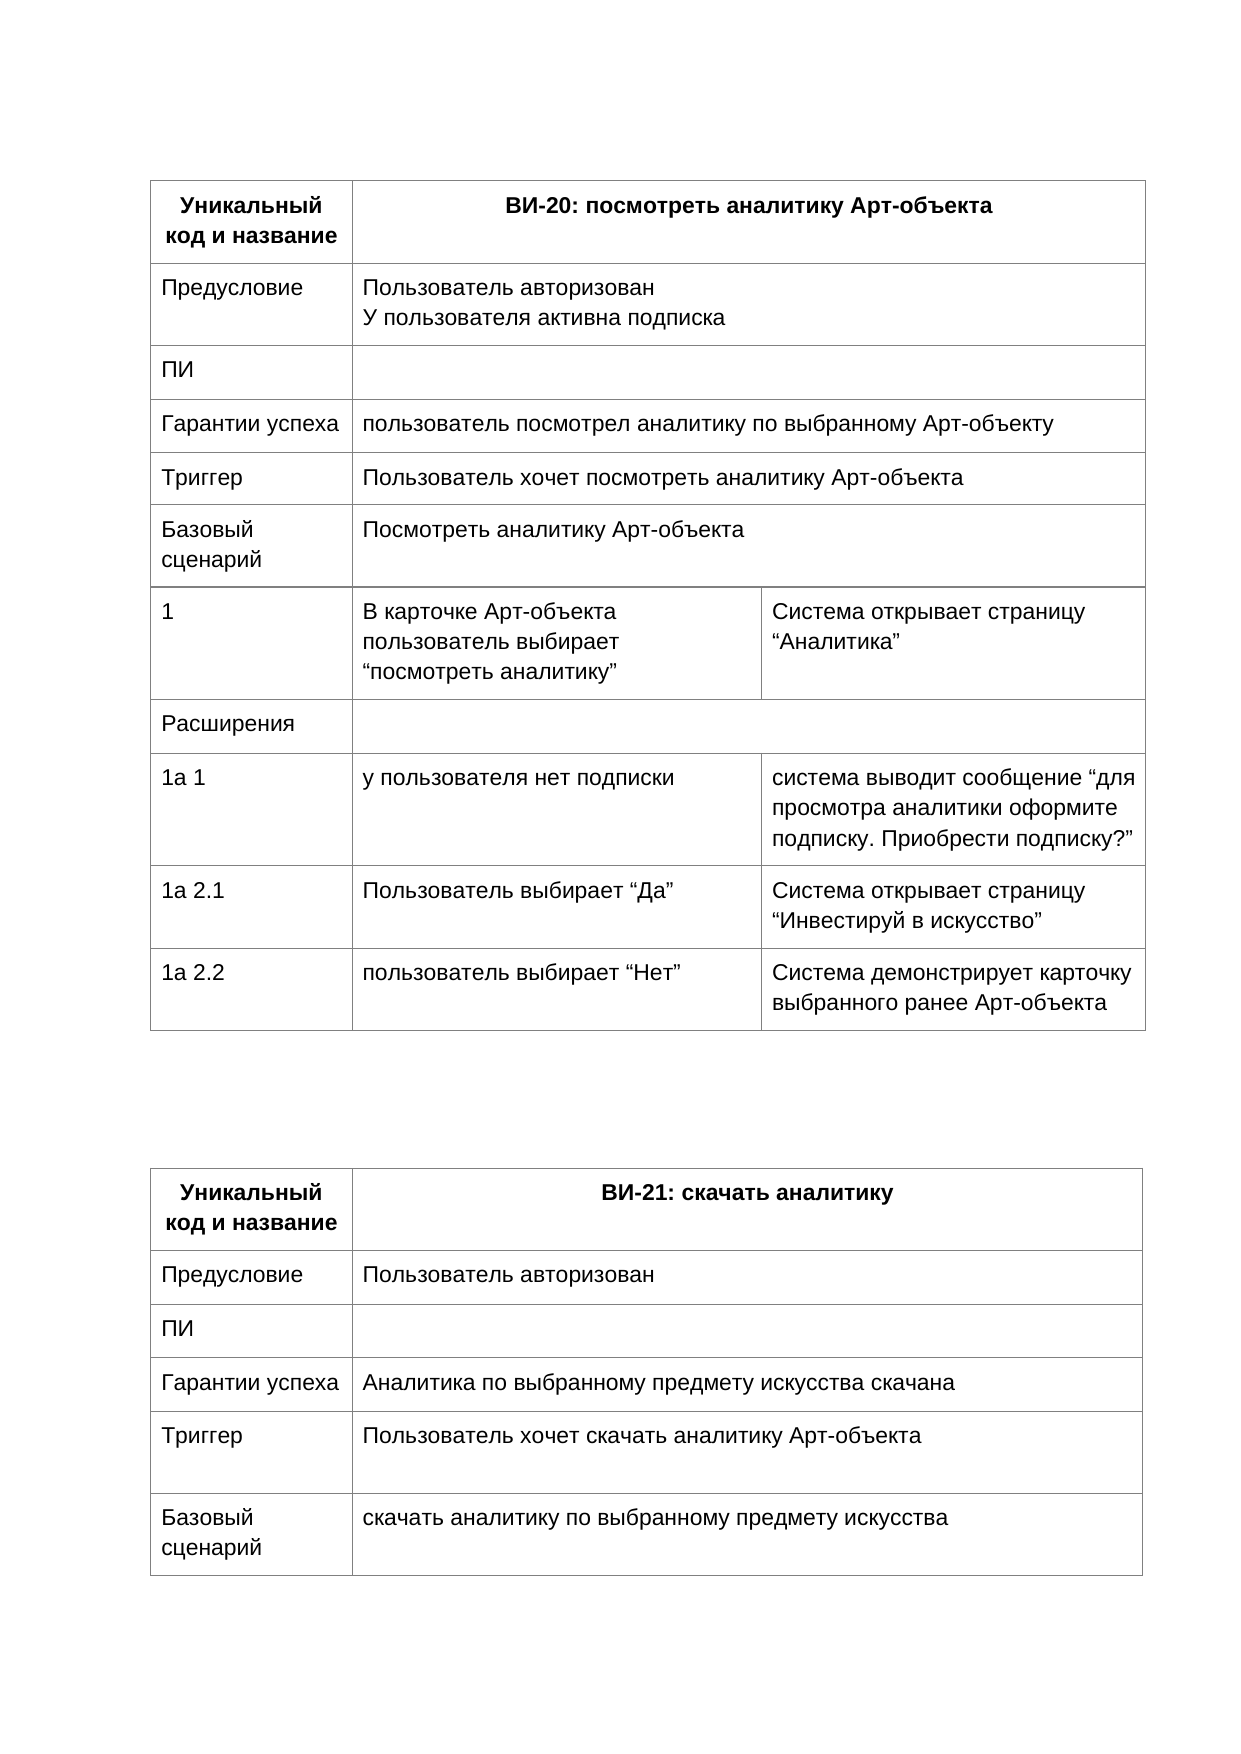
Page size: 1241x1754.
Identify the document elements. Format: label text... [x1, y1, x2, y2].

table_cell система выводит сообщение “для просмотра аналитики оформите подписку. Приобрести подписку?” [762, 754, 1145, 865]
table_cell Пользователь хочет скачать аналитику Арт-объекта [353, 1412, 1142, 1492]
table_cell Базовый сценарий [151, 505, 352, 586]
table_cell Система открывает страницу “Инвестируй в искусство” [762, 866, 1145, 947]
table_header ВИ-20: посмотреть аналитику Арт-объекта [353, 181, 1145, 262]
table_header ВИ-21: скачать аналитику [353, 1169, 1142, 1250]
table_cell Пользователь хочет посмотреть аналитику Арт-объекта [353, 453, 1145, 504]
table_cell Пользователь авторизован [353, 1251, 1142, 1303]
table_cell Аналитика по выбранному предмету искусства скачана [353, 1358, 1142, 1411]
table_cell Пользователь выбирает “Да” [353, 866, 761, 947]
table_cell скачать аналитику по выбранному предмету искусства [353, 1494, 1142, 1575]
table_cell у пользователя нет подписки [353, 754, 761, 865]
table_cell Триггер [151, 1412, 352, 1492]
table_cell [353, 346, 1145, 398]
table_cell Гарантии успеха [151, 400, 352, 452]
table_cell Пользователь авторизован У пользователя активна подписка [353, 264, 1145, 345]
table_cell 1а 2.1 [151, 866, 352, 947]
table_cell 1 [151, 588, 352, 699]
table_cell Расширения [151, 700, 352, 753]
table_header Уникальный код и название [151, 181, 352, 262]
table_cell ПИ [151, 346, 352, 398]
table_cell пользователь выбирает “Нет” [353, 949, 761, 1030]
table_cell Триггер [151, 453, 352, 504]
table_cell Система демонстрирует карточку выбранного ранее Арт-объекта [762, 949, 1145, 1030]
table_cell пользователь посмотрел аналитику по выбранному Арт-объекту [353, 400, 1145, 452]
table_cell Базовый сценарий [151, 1494, 352, 1575]
table_cell Предусловие [151, 1251, 352, 1303]
table_cell [353, 1305, 1142, 1357]
table_cell 1а 2.2 [151, 949, 352, 1030]
table_header Уникальный код и название [151, 1169, 352, 1250]
table_cell В карточке Арт-объекта пользователь выбирает “посмотреть аналитику” [353, 588, 761, 699]
table_cell [353, 700, 1145, 753]
table_cell Предусловие [151, 264, 352, 345]
table_cell Посмотреть аналитику Арт-объекта [353, 505, 1145, 586]
table_cell Гарантии успеха [151, 1358, 352, 1411]
table_cell Система открывает страницу “Аналитика” [762, 588, 1145, 699]
table_cell ПИ [151, 1305, 352, 1357]
table_cell 1а 1 [151, 754, 352, 865]
